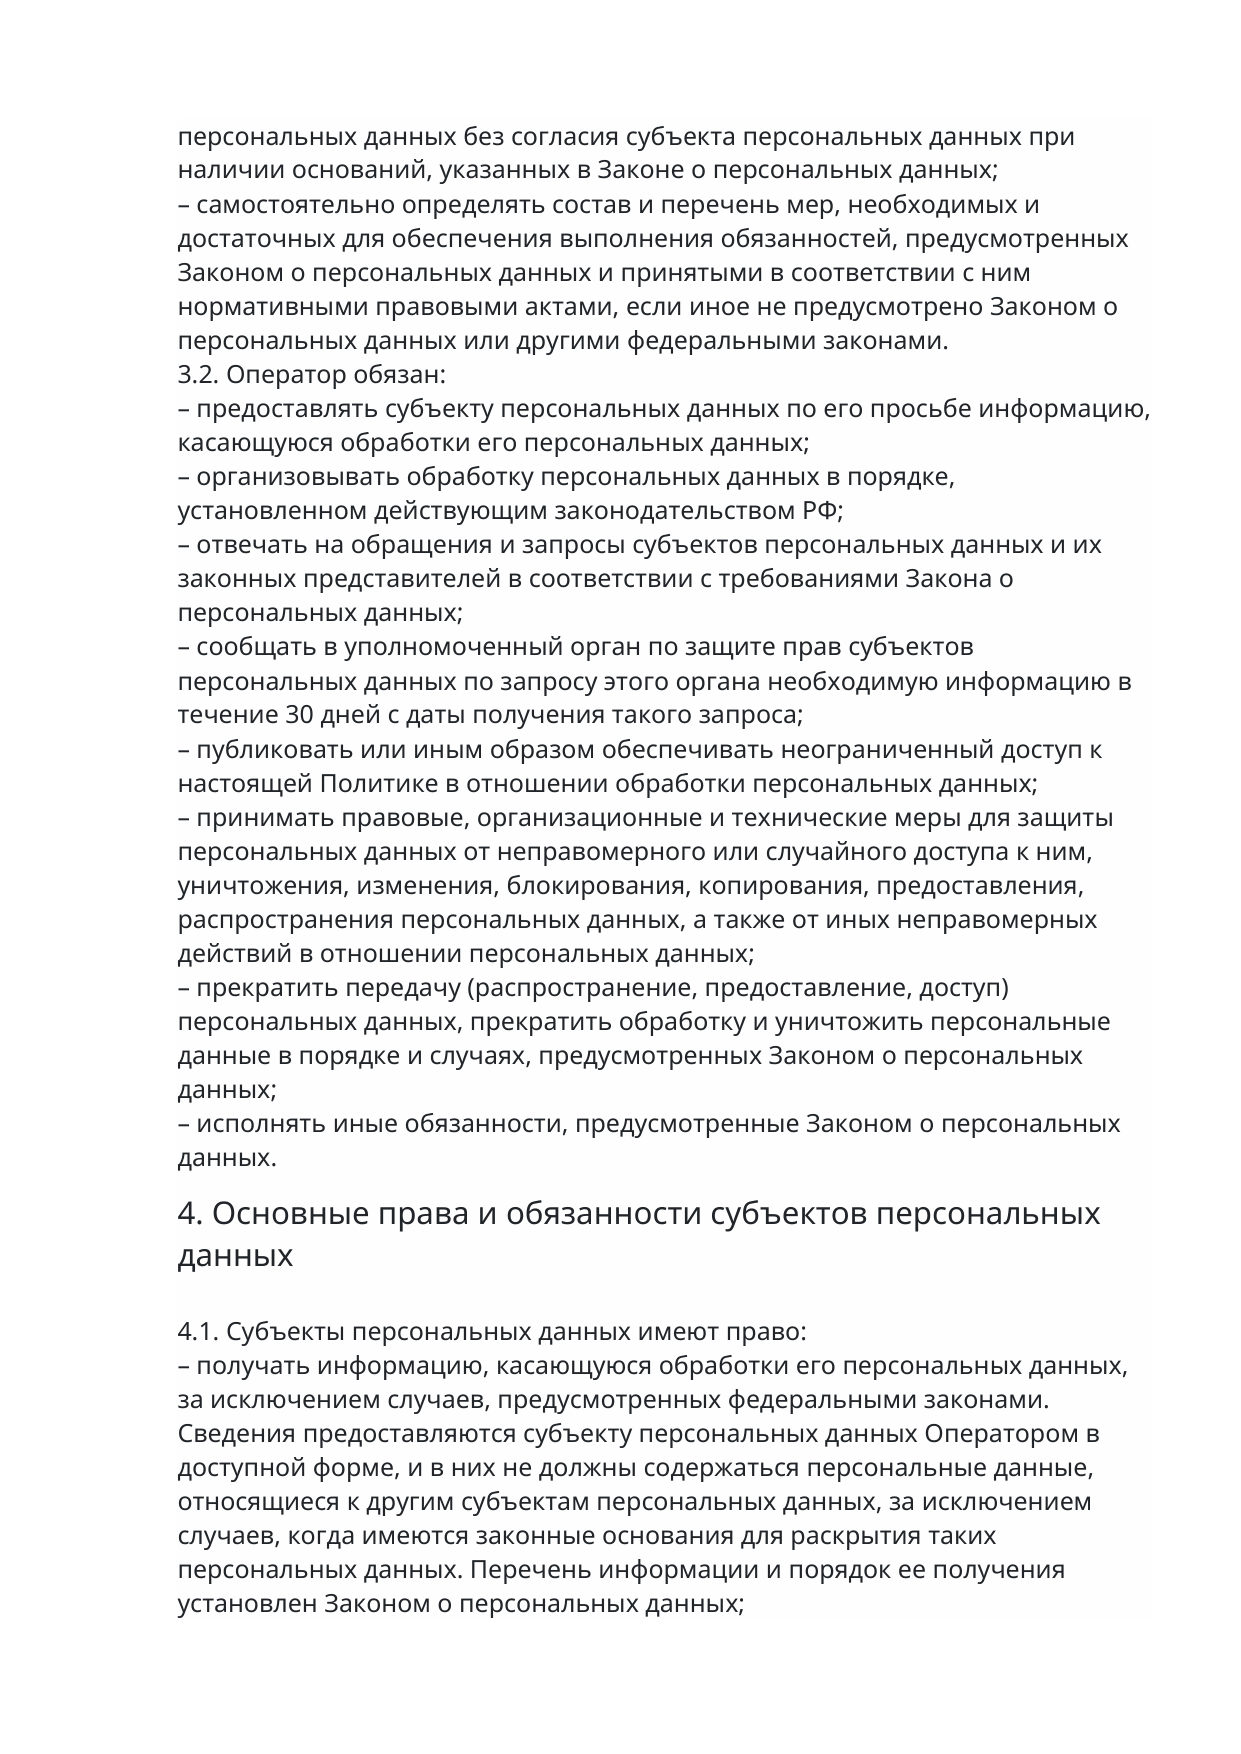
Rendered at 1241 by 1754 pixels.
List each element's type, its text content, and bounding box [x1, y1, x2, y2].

text – публиковать или иным образом обеспечивать неограниченный доступ к настоящей Политике в отношении обработки персональных данных; [177, 731, 1152, 799]
text – исполнять иные обязанности, предусмотренные Законом о персональных данных. [177, 1106, 1152, 1174]
text 4. Основные права и обязанности субъектов персональных данных [177, 1191, 1152, 1276]
text – прекратить передачу (распространение, предоставление, доступ) персональных данных, прекратить обработку и уничтожить персональные данные в порядке и случаях, предусмотренных Законом о персональных данных; [177, 970, 1152, 1106]
text – отвечать на обращения и запросы субъектов персональных данных и их законных представителей в соответствии с требованиями Закона о персональных данных; [177, 527, 1152, 629]
text 4.1. Субъекты персональных данных имеют право: [177, 1313, 1152, 1347]
text – предоставлять субъекту персональных данных по его просьбе информацию, касающуюся обработки его персональных данных; [177, 391, 1152, 459]
text – принимать правовые, организационные и технические меры для защиты персональных данных от неправомерного или случайного доступа к ним, уничтожения, изменения, блокирования, копирования, предоставления, распространения персональных данных, а также от иных неправомерных действий в отношении персональных данных; [177, 799, 1152, 970]
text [177, 118, 1152, 186]
text – получать информацию, касающуюся обработки его персональных данных, за исключением случаев, предусмотренных федеральными законами. Сведения предоставляются субъекту персональных данных Оператором в доступной форме, и в них не должны содержаться персональные данные, относящиеся к другим субъектам персональных данных, за исключением случаев, когда имеются законные основания для раскрытия таких персональных данных. Перечень информации и порядок ее получения установлен Законом о персональных данных; [177, 1347, 1152, 1620]
text 3.2. Оператор обязан: [177, 357, 1152, 391]
text – самостоятельно определять состав и перечень мер, необходимых и достаточных для обеспечения выполнения обязанностей, предусмотренных Законом о персональных данных и принятыми в соответствии с ним нормативными правовыми актами, если иное не предусмотрено Законом о персональных данных или другими федеральными законами. [177, 186, 1152, 357]
text – сообщать в уполномоченный орган по защите прав субъектов персональных данных по запросу этого органа необходимую информацию в течение 30 дней с даты получения такого запроса; [177, 629, 1152, 731]
text – организовывать обработку персональных данных в порядке, установленном действующим законодательством РФ; [177, 459, 1152, 527]
